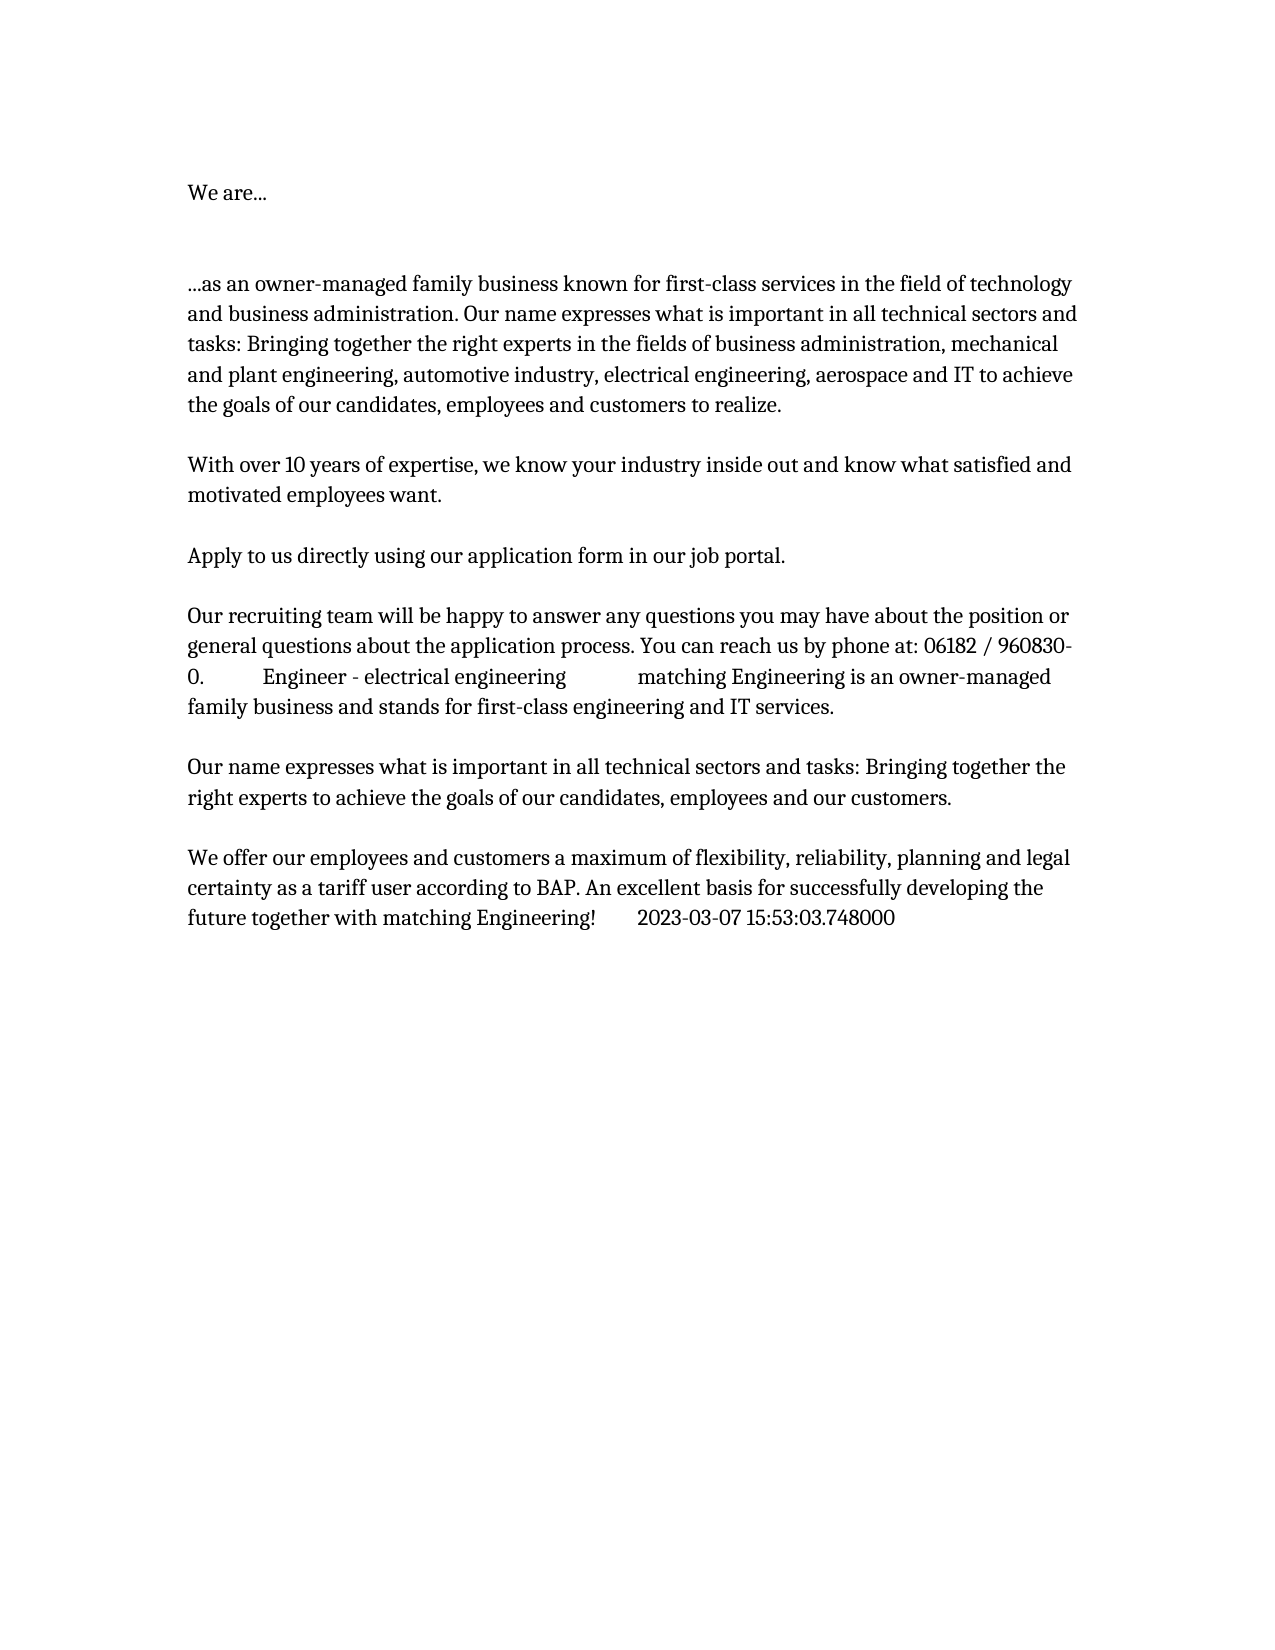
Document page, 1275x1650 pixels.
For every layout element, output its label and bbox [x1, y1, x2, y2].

text [187, 150, 1087, 962]
